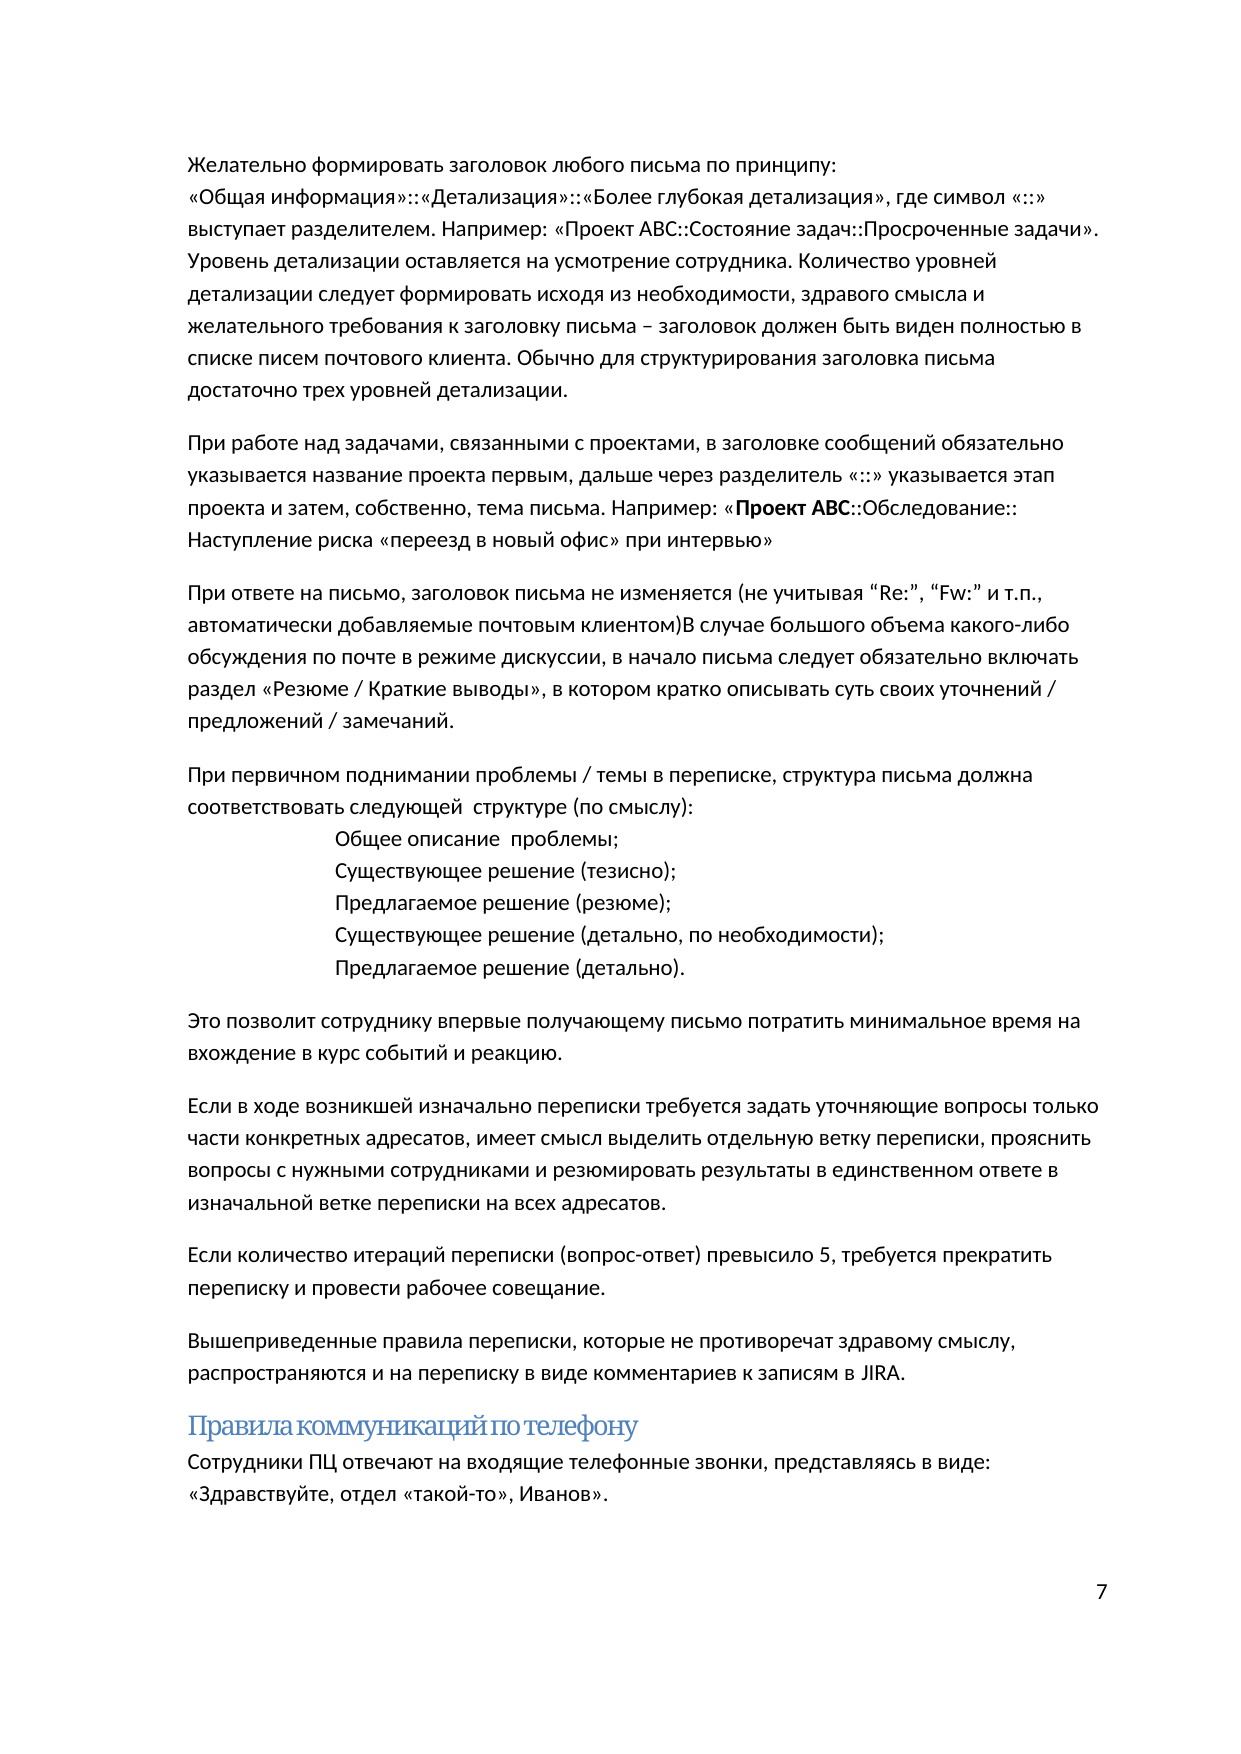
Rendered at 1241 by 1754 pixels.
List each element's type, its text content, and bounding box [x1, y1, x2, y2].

text Вышеприведенные правила переписки, которые не противоречат здравому смыслу, распространяются и на переписку в виде комментариев к записям в JIRA. [187, 1326, 1107, 1386]
subtitle Правила коммуникаций по телефону [187, 1411, 1107, 1442]
text Желательно формировать заголовок любого письма по принципу: «Общая информация»::«Детализация»::«Более глубокая детализация», где символ «::» выступает разделителем. Например: «Проект АВС::Состояние задач::Просроченные задачи». Уровень детализации оставляется на усмотрение сотрудника. Количество уровней детализации следует формировать исходя из необходимости, здравого смысла и желательного требования к заголовку письма – заголовок должен быть виден полностью в списке писем почтового клиента. Обычно для структурирования заголовка письма достаточно трех уровней детализации. [187, 150, 1107, 403]
text Это позволит сотруднику впервые получающему письмо потратить минимальное время на вхождение в курс событий и реакцию. [187, 1006, 1107, 1066]
text При работе над задачами, связанными с проектами, в заголовке сообщений обязательно указывается название проекта первым, дальше через разделитель «::» указывается этап проекта и затем, собственно, тема письма. Например: «Проект АВС::Обследование:: Наступление риска «переезд в новый офис» при интервью» [187, 428, 1107, 553]
text Если в ходе возникшей изначально переписки требуется задать уточняющие вопросы только части конкретных адресатов, имеет смысл выделить отдельную ветку переписки, прояснить вопросы с нужными сотрудниками и резюмировать результаты в единственном ответе в изначальной ветке переписки на всех адресатов. [187, 1091, 1107, 1216]
text При ответе на письмо, заголовок письма не изменяется (не учитывая “Re:”, “Fw:” и т.п., автоматически добавляемые почтовым клиентом)В случае большого объема какого-либо обсуждения по почте в режиме дискуссии, в начало письма следует обязательно включать раздел «Резюме / Краткие выводы», в котором кратко описывать суть своих уточнений / предложений / замечаний. [187, 578, 1107, 735]
text При первичном поднимании проблемы / темы в переписке, структура письма должна соответствовать следующей структуре (по смыслу): Общее описание проблемы; Существующее решение (тезисно); Предлагаемое решение (резюме); Существующее решение (детально, по необходимости); Предлагаемое решение (детально). [187, 760, 1107, 981]
text Если количество итераций переписки (вопрос-ответ) превысило 5, требуется прекратить переписку и провести рабочее совещание. [187, 1241, 1107, 1301]
text Сотрудники ПЦ отвечают на входящие телефонные звонки, представляясь в виде: «Здравствуйте, отдел «такой-то», Иванов». [187, 1447, 1107, 1507]
